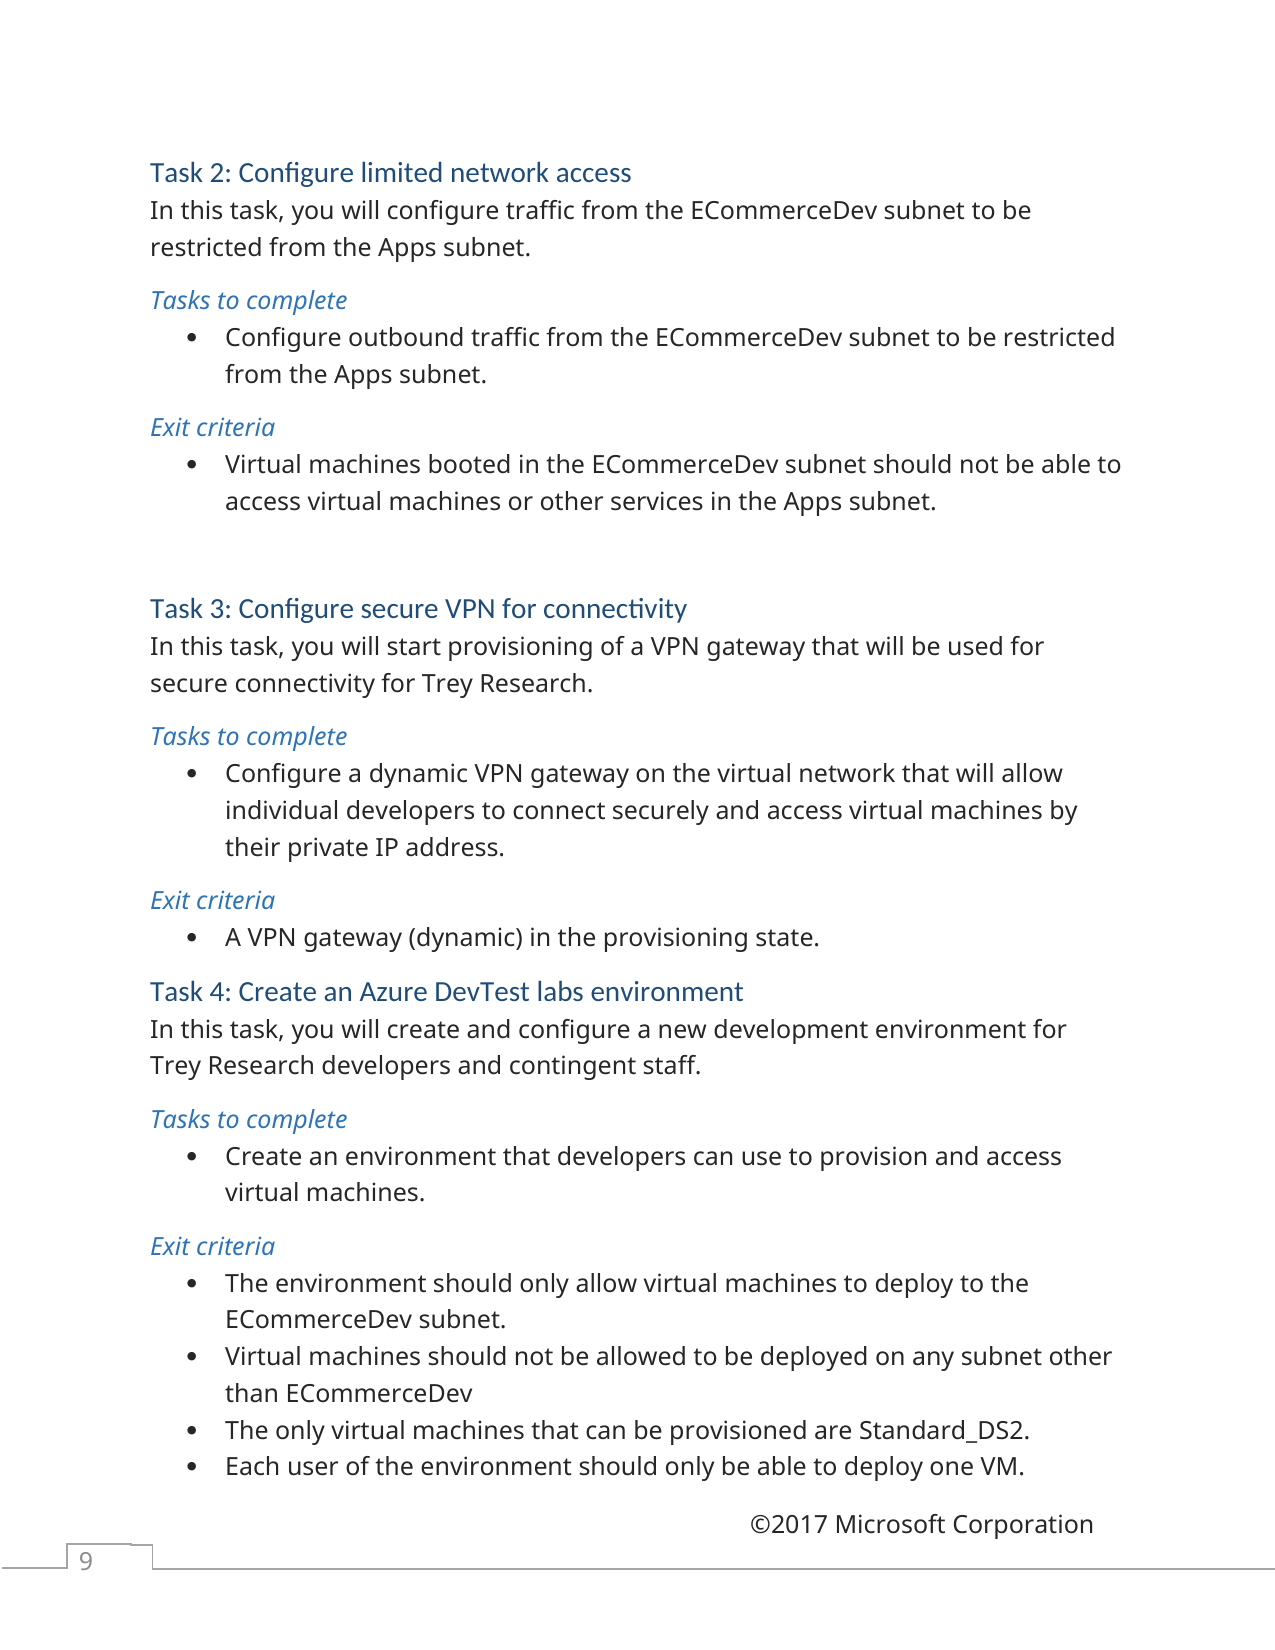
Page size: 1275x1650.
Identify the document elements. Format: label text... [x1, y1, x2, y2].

subtitle Tasks to complete [150, 719, 1125, 753]
list The environment should only allow virtual machines to deploy to the ECommerceDev subnet. [187, 1265, 1125, 1336]
subtitle Task 2: Configure limited network access [150, 154, 1125, 190]
text In this task, you will configure traffic from the ECommerceDev subnet to be restricted from the Apps subnet. [150, 193, 1125, 263]
text In this task, you will create and configure a new development environment for Trey Research developers and contingent staff. [150, 1011, 1125, 1082]
subtitle Task 3: Configure secure VPN for connectivity [150, 590, 1125, 626]
text In this task, you will start provisioning of a VPN gateway that will be used for secure connectivity for Trey Research. [150, 629, 1125, 699]
subtitle Exit criteria [150, 1228, 1125, 1262]
list Virtual machines should not be allowed to be deployed on any subnet other than ECommerceDev [187, 1339, 1125, 1409]
list Create an environment that developers can use to provision and access virtual machines. [187, 1138, 1125, 1209]
subtitle Task 4: Create an Azure DevTest labs environment [150, 973, 1125, 1008]
subtitle Tasks to complete [150, 1101, 1125, 1136]
subtitle Exit criteria [150, 883, 1125, 917]
list A VPN gateway (dynamic) in the provisioning state. [187, 919, 1125, 953]
list Virtual machines booted in the ECommerceDev subnet should not be able to access virtual machines or other services in the Apps subnet. [187, 447, 1125, 517]
list Configure a dynamic VPN gateway on the virtual network that will allow individual developers to connect securely and access virtual machines by their private IP address. [187, 756, 1125, 863]
subtitle Tasks to complete [150, 283, 1125, 317]
list Each user of the environment should only be able to deploy one VM. [187, 1449, 1125, 1483]
list Configure outbound traffic from the ECommerceDev subnet to be restricted from the Apps subnet. [187, 319, 1125, 390]
subtitle Exit criteria [150, 410, 1125, 444]
list The only virtual machines that can be provisioned are Standard_DS2. [187, 1412, 1125, 1446]
